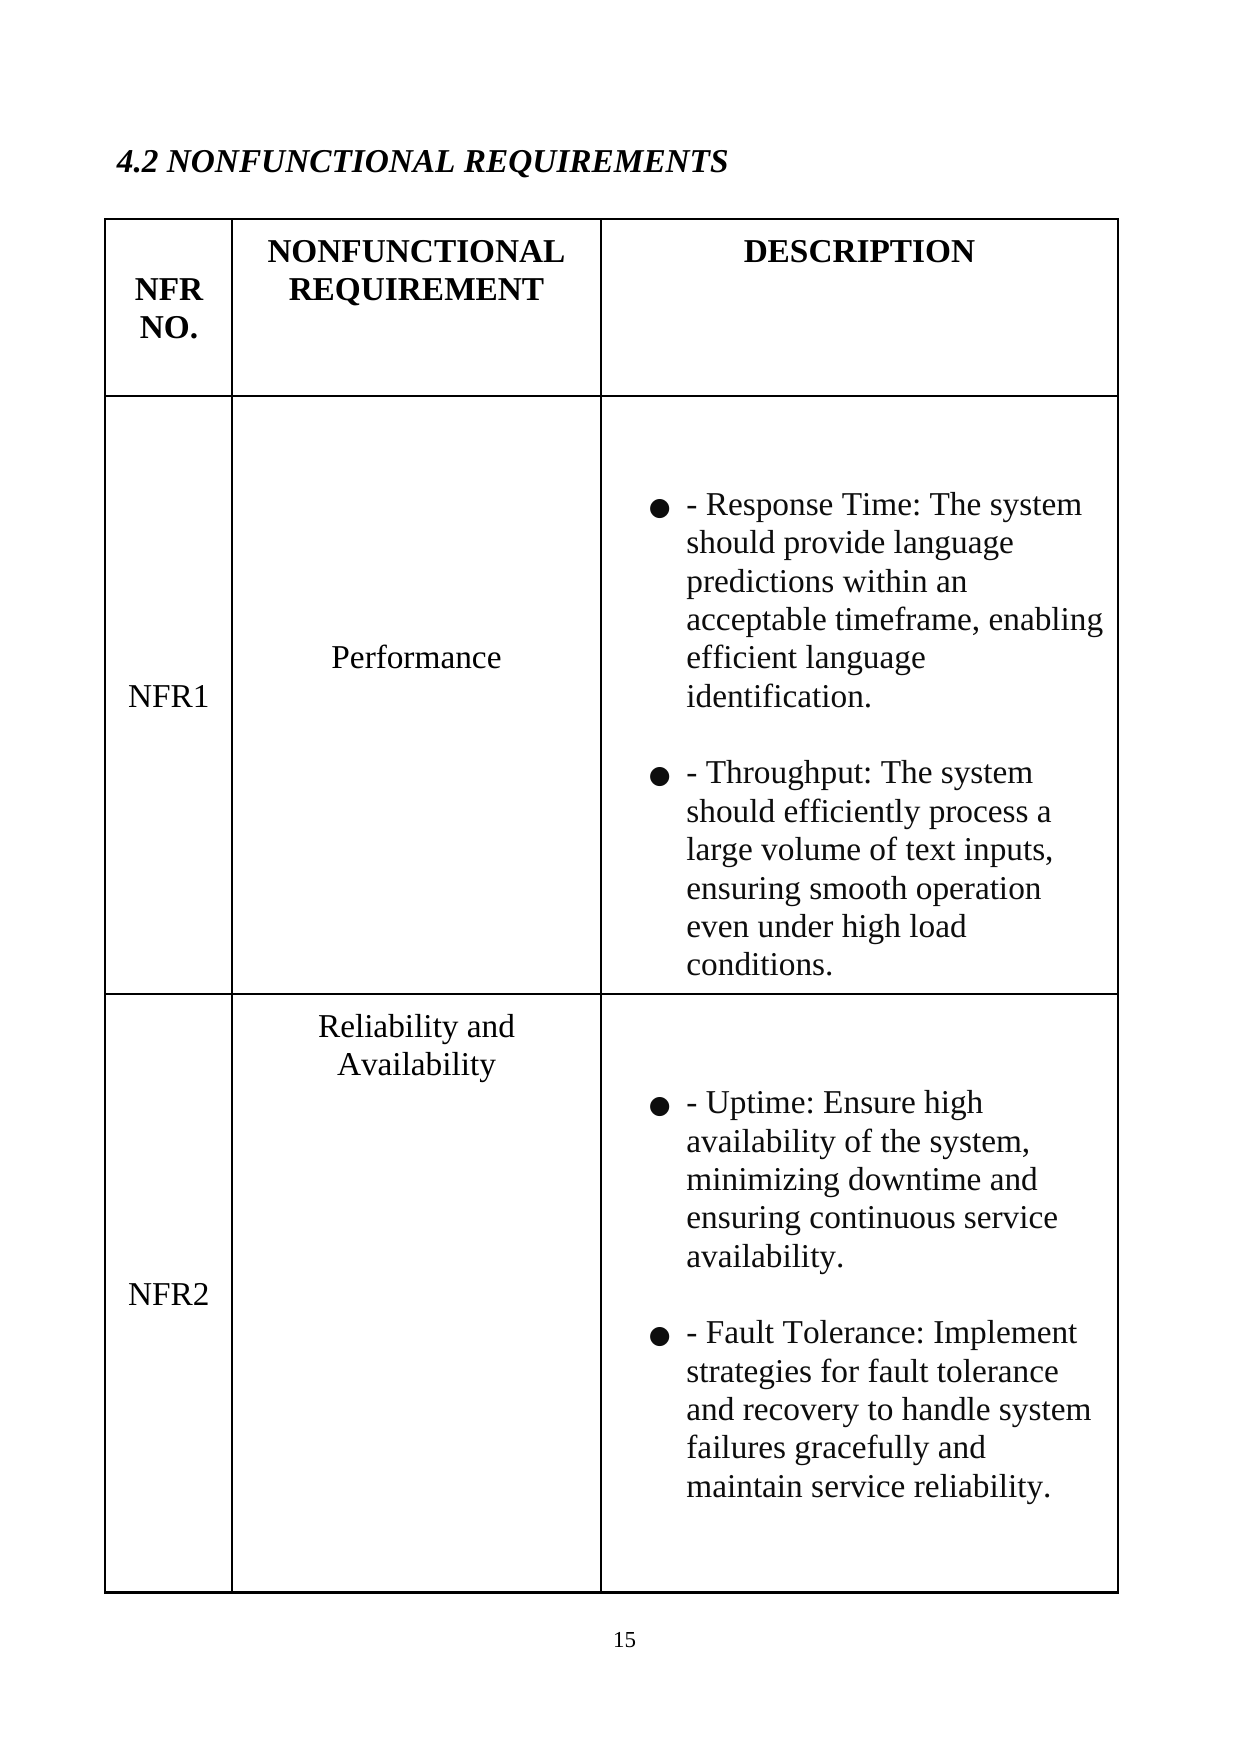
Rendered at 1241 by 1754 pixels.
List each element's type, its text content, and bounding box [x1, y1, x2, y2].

table_header NONFUNCTIONAL REQUIREMENT [233, 220, 600, 395]
table_cell Reliability and Availability [233, 995, 600, 1591]
table_header DESCRIPTION [602, 220, 1117, 395]
table_cell Performance [233, 397, 600, 993]
subtitle 4.2 NONFUNCTIONAL REQUIREMENTS [117, 142, 1132, 180]
table_cell NFR2 [106, 995, 231, 1591]
table_header NFR NO. [106, 220, 231, 395]
table_cell - Response Time: The system should provide language predictions within an acceptable timeframe, enabling efficient language identification. - Throughput: The system should efficiently process a large volume of text inputs, ensuring smooth operation even under high load conditions. [602, 397, 1117, 993]
table_cell - Uptime: Ensure high availability of the system, minimizing downtime and ensuring continuous service availability. - Fault Tolerance: Implement strategies for fault tolerance and recovery to handle system failures gracefully and maintain service reliability. [602, 995, 1117, 1591]
table_cell NFR1 [106, 397, 231, 993]
